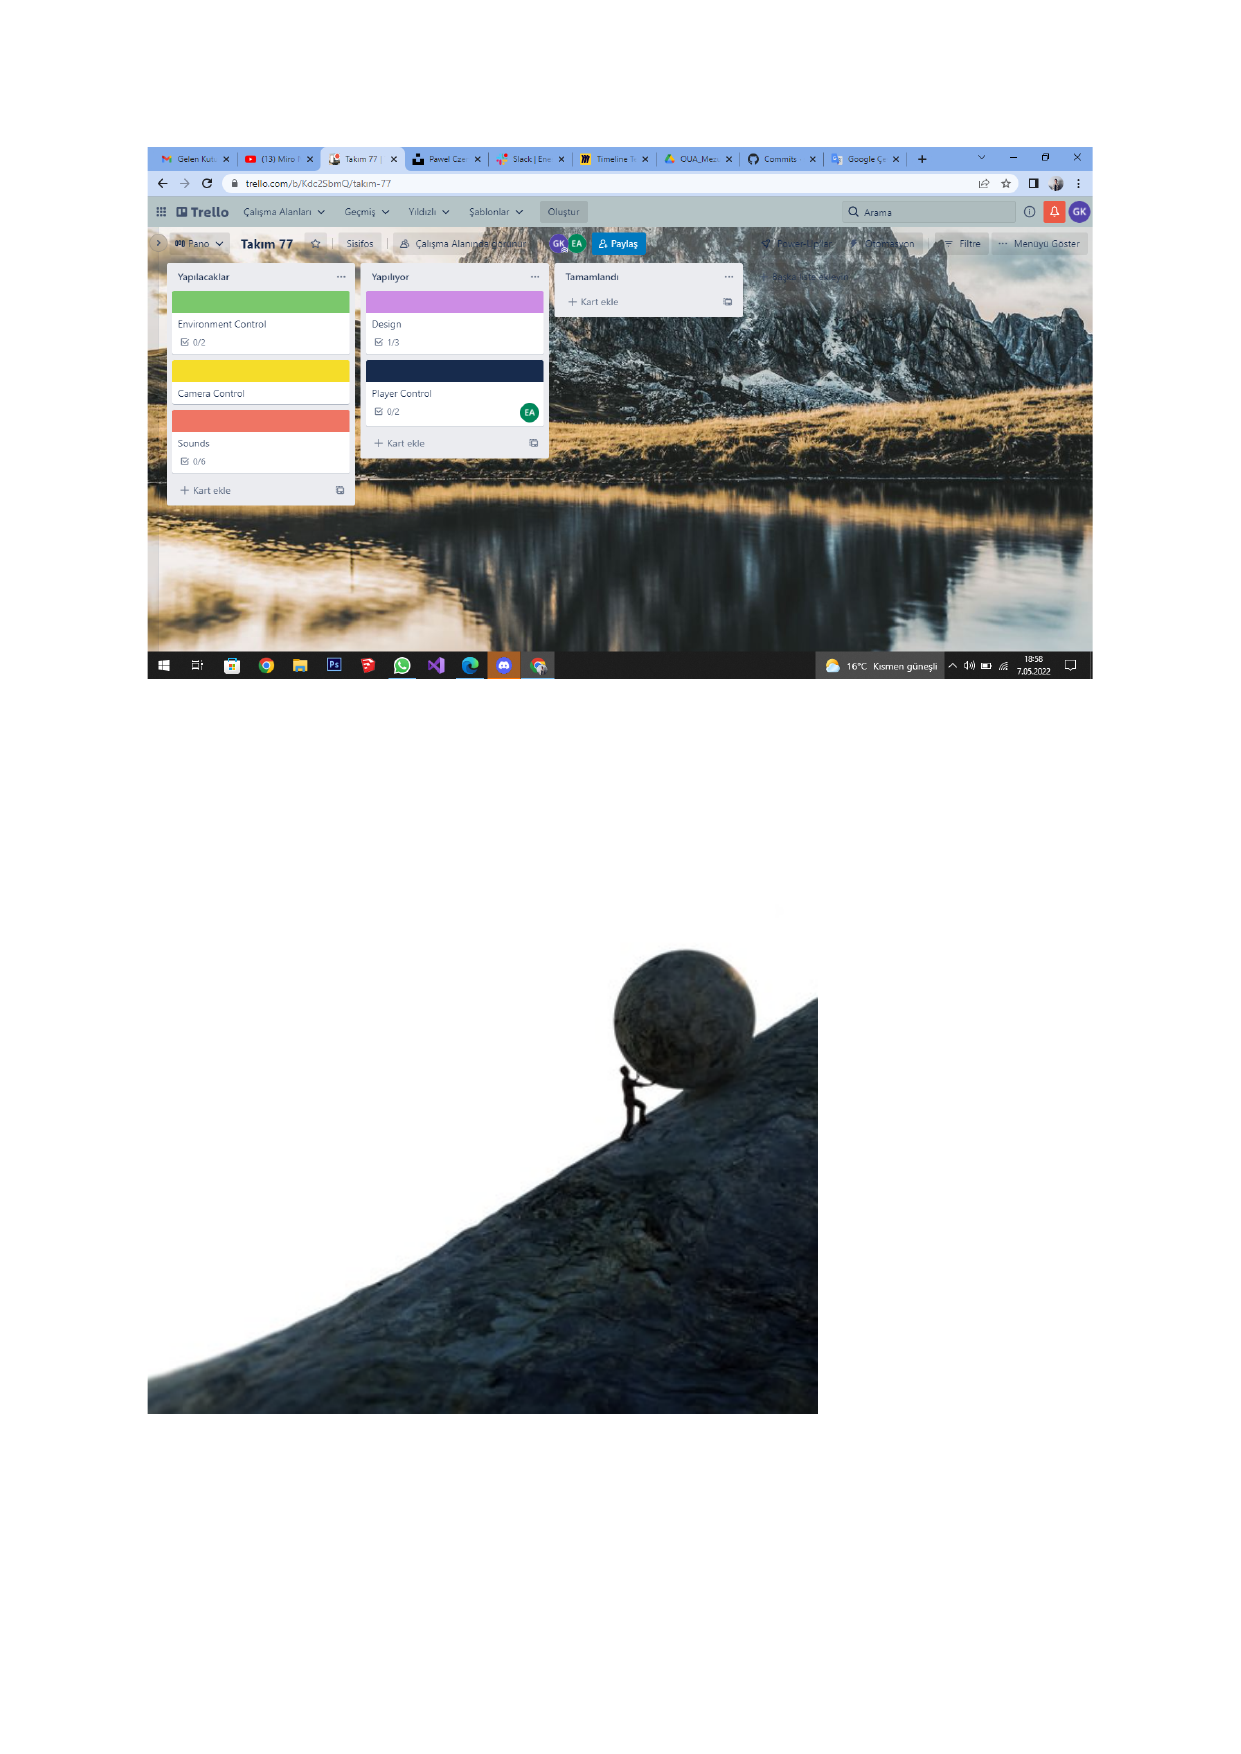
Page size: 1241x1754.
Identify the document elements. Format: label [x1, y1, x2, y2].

picture [147, 885, 818, 1414]
picture [147, 147, 1093, 679]
